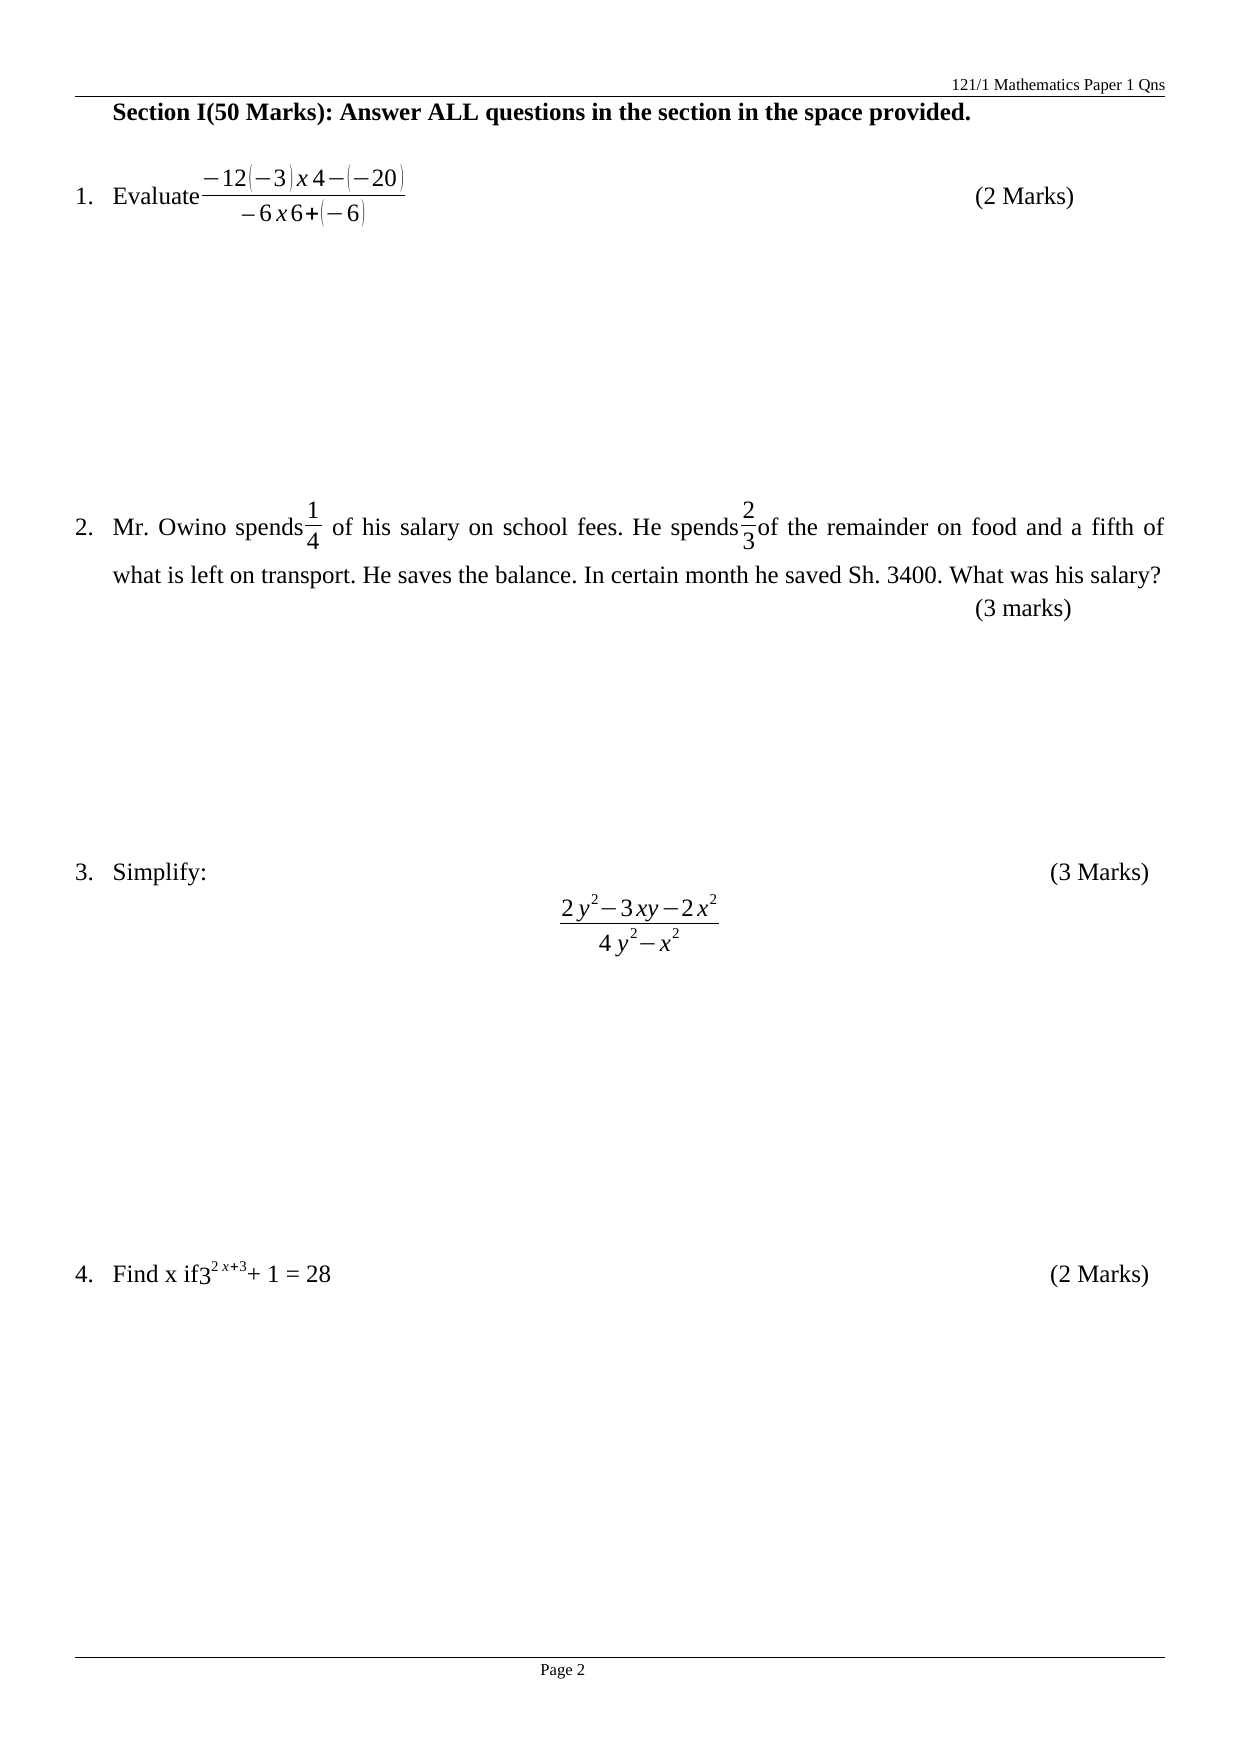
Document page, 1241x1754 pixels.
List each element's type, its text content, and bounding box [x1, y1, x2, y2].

list Find x if+ 1 = 28 (2 Marks) [75, 1258, 1165, 1289]
text (3 marks) [75, 593, 1165, 622]
list Simplify: (3 Marks) [75, 857, 1165, 886]
list Evaluate (2 Marks) [75, 163, 1165, 228]
list Mr. Owino spends of his salary on school fees. He spendsof the remainder on food and a fifth of what is left on transport. He saves the balance. In certain month he saved Sh. 3400. What was his salary? [75, 497, 1165, 589]
list Section I(50 Marks): Answer ALL questions in the section in the space provided. [112, 97, 1165, 126]
